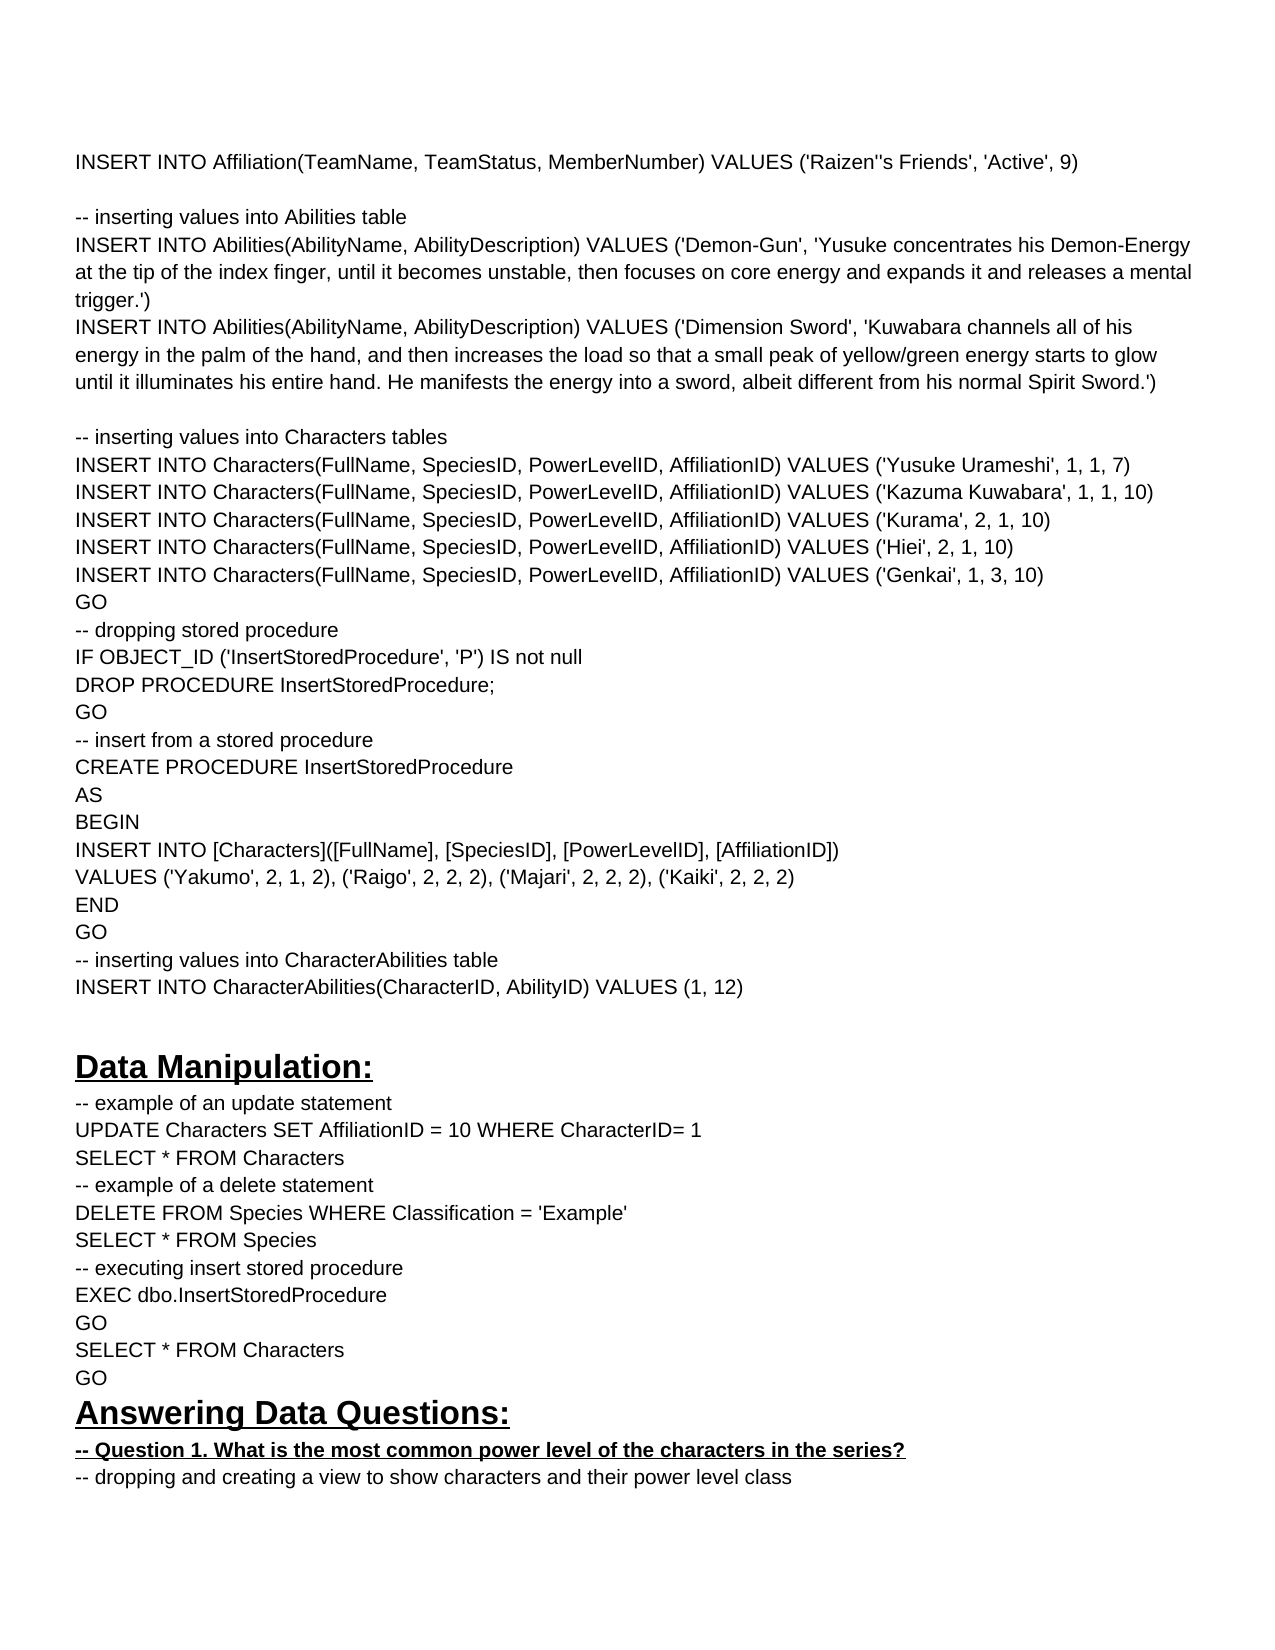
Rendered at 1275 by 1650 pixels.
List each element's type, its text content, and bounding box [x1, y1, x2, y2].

text INSERT INTO [Characters]([FullName], [SpeciesID], [PowerLevelID], [AffiliationID]) [75, 837, 1200, 861]
text -- inserting values into Abilities table [75, 205, 1200, 229]
text GO [75, 590, 1200, 614]
text AS [75, 782, 1200, 806]
text INSERT INTO Affiliation(TeamName, TeamStatus, MemberNumber) VALUES ('Raizen''s Friends', 'Active', 9) [75, 150, 1200, 174]
text SELECT * FROM Characters [75, 1338, 1200, 1362]
text BEGIN [75, 810, 1200, 834]
text GO [75, 920, 1200, 944]
text GO [75, 700, 1200, 724]
text -- inserting values into CharacterAbilities table [75, 947, 1200, 971]
text -- example of a delete statement [75, 1173, 1200, 1197]
text CREATE PROCEDURE InsertStoredProcedure [75, 755, 1200, 779]
text INSERT INTO Characters(FullName, SpeciesID, PowerLevelID, AffiliationID) VALUES ('Hiei', 2, 1, 10) [75, 535, 1200, 559]
text Answering Data Questions: [75, 1393, 1200, 1432]
text INSERT INTO CharacterAbilities(CharacterID, AbilityID) VALUES (1, 12) [75, 975, 1200, 999]
text INSERT INTO Characters(FullName, SpeciesID, PowerLevelID, AffiliationID) VALUES ('Yusuke Urameshi', 1, 1, 7) [75, 452, 1200, 476]
text -- Question 1. What is the most common power level of the characters in the series? [75, 1437, 1200, 1461]
text DELETE FROM Species WHERE Classification = 'Example' [75, 1201, 1200, 1225]
text VALUES ('Yakumo', 2, 1, 2), ('Raigo', 2, 2, 2), ('Majari', 2, 2, 2), ('Kaiki', 2, 2, 2) [75, 865, 1200, 889]
text Data Manipulation: [75, 1047, 1200, 1085]
text -- dropping and creating a view to show characters and their power level class [75, 1465, 1200, 1489]
text UPDATE Characters SET AffiliationID = 10 WHERE CharacterID= 1 [75, 1118, 1200, 1142]
text IF OBJECT_ID ('InsertStoredProcedure', 'P') IS not null [75, 645, 1200, 669]
text -- example of an update statement [75, 1091, 1200, 1115]
text EXEC dbo.InsertStoredProcedure [75, 1283, 1200, 1307]
text -- dropping stored procedure [75, 617, 1200, 641]
text GO [75, 1311, 1200, 1335]
text -- insert from a stored procedure [75, 727, 1200, 751]
text INSERT INTO Abilities(AbilityName, AbilityDescription) VALUES ('Demon-Gun', 'Yusuke concentrates his Demon-Energy at the tip of the index finger, until it becomes unstable, then focuses on core energy and expands it and releases a mental trigger.') [75, 232, 1200, 311]
text -- inserting values into Characters tables [75, 425, 1200, 449]
text INSERT INTO Characters(FullName, SpeciesID, PowerLevelID, AffiliationID) VALUES ('Kazuma Kuwabara', 1, 1, 10) [75, 480, 1200, 504]
text SELECT * FROM Species [75, 1228, 1200, 1252]
text END [75, 892, 1200, 916]
text -- executing insert stored procedure [75, 1256, 1200, 1280]
text INSERT INTO Characters(FullName, SpeciesID, PowerLevelID, AffiliationID) VALUES ('Genkai', 1, 3, 10) [75, 562, 1200, 586]
text INSERT INTO Abilities(AbilityName, AbilityDescription) VALUES ('Dimension Sword', 'Kuwabara channels all of his energy in the palm of the hand, and then increases the load so that a small peak of yellow/green energy starts to glow until it illuminates his entire hand. He manifests the energy into a sword, albeit different from his normal Spirit Sword.') [75, 315, 1200, 394]
text DROP PROCEDURE InsertStoredProcedure; [75, 672, 1200, 696]
text INSERT INTO Characters(FullName, SpeciesID, PowerLevelID, AffiliationID) VALUES ('Kurama', 2, 1, 10) [75, 507, 1200, 531]
text GO [75, 1366, 1200, 1390]
text SELECT * FROM Characters [75, 1146, 1200, 1170]
